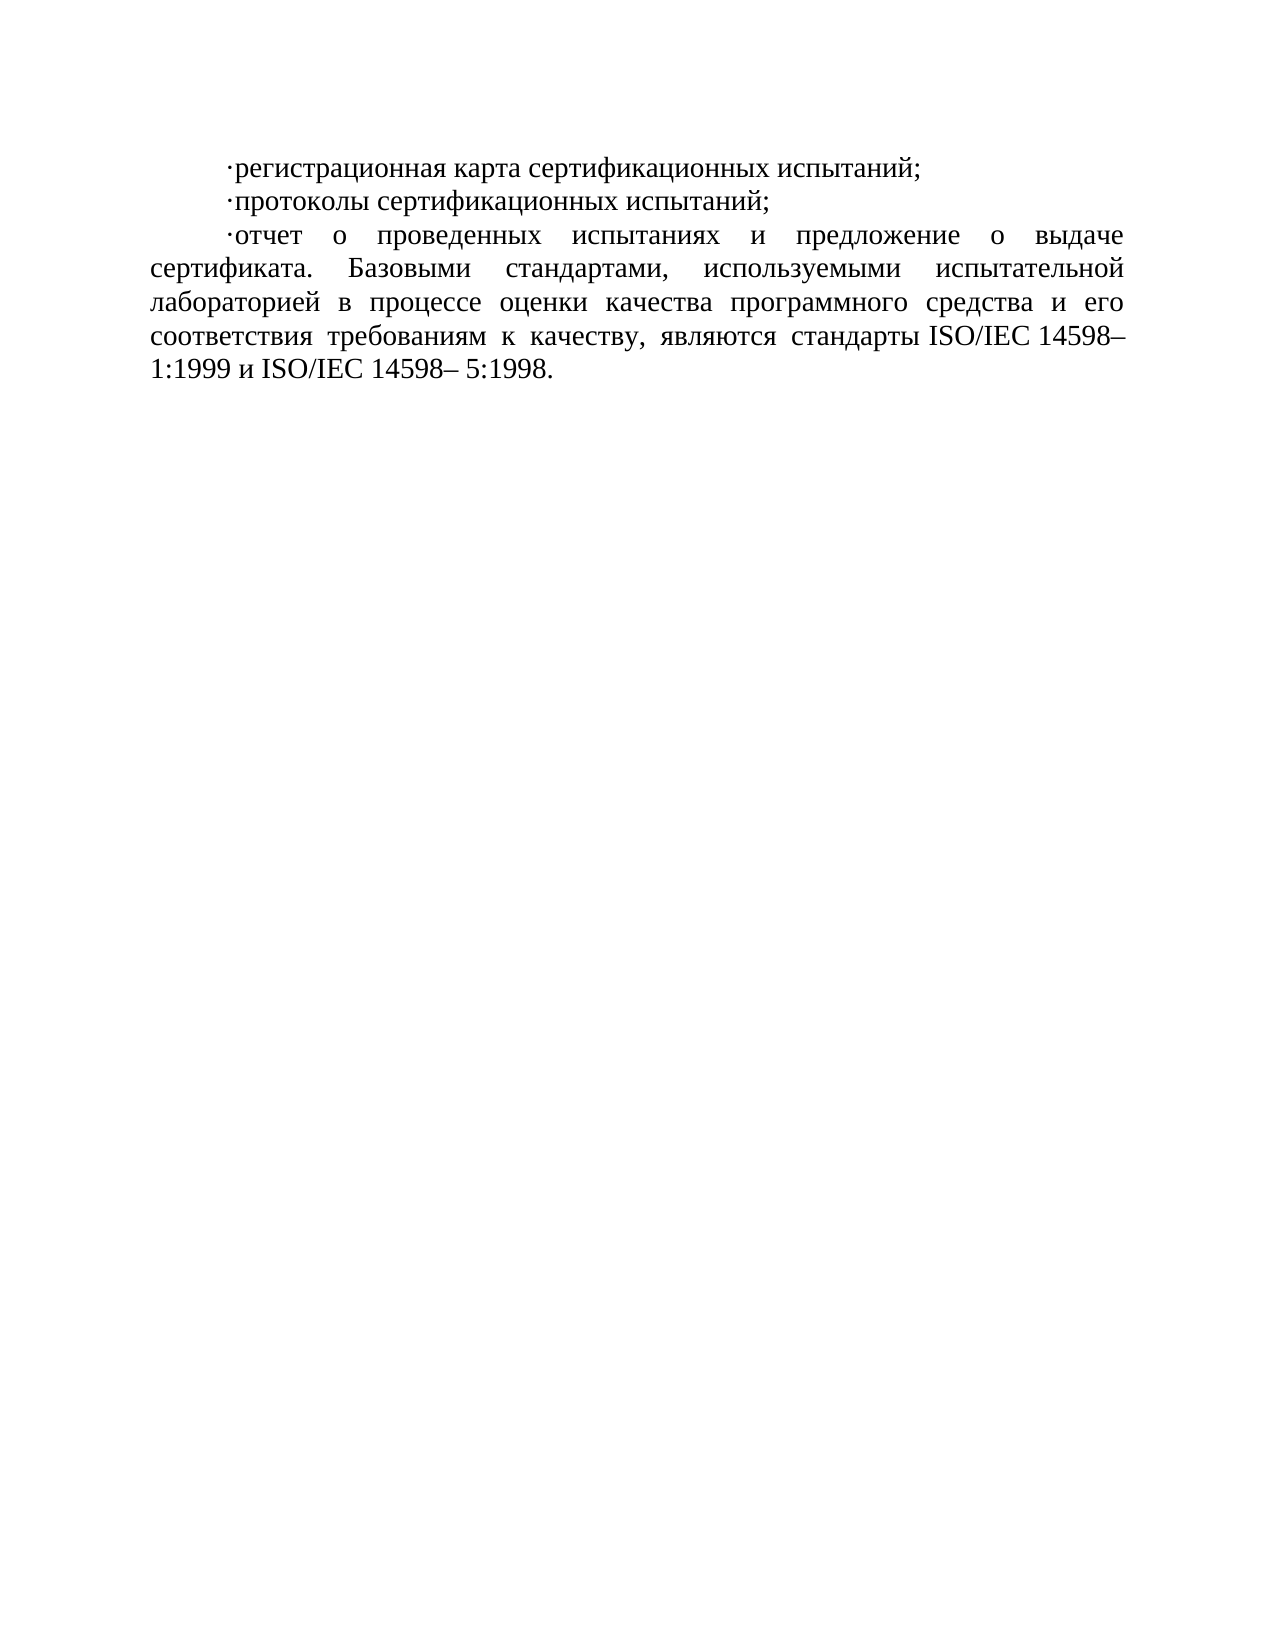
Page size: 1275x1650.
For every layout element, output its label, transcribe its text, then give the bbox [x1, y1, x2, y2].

text ·отчет о проведенных испытаниях и предложение о выдаче сертификата. Базовыми стандартами, используемыми испытательной лабораторией в процессе оценки качества программного средства и его соответствия требованиям к качеству, являются стандарты ISO/IEC 14598–1:1999 и ISO/IEC 14598– 5:1998. [150, 217, 1125, 385]
text ·протоколы сертификационных испытаний; [150, 183, 1125, 217]
text ·регистрационная карта сертификационных испытаний; [150, 150, 1125, 183]
